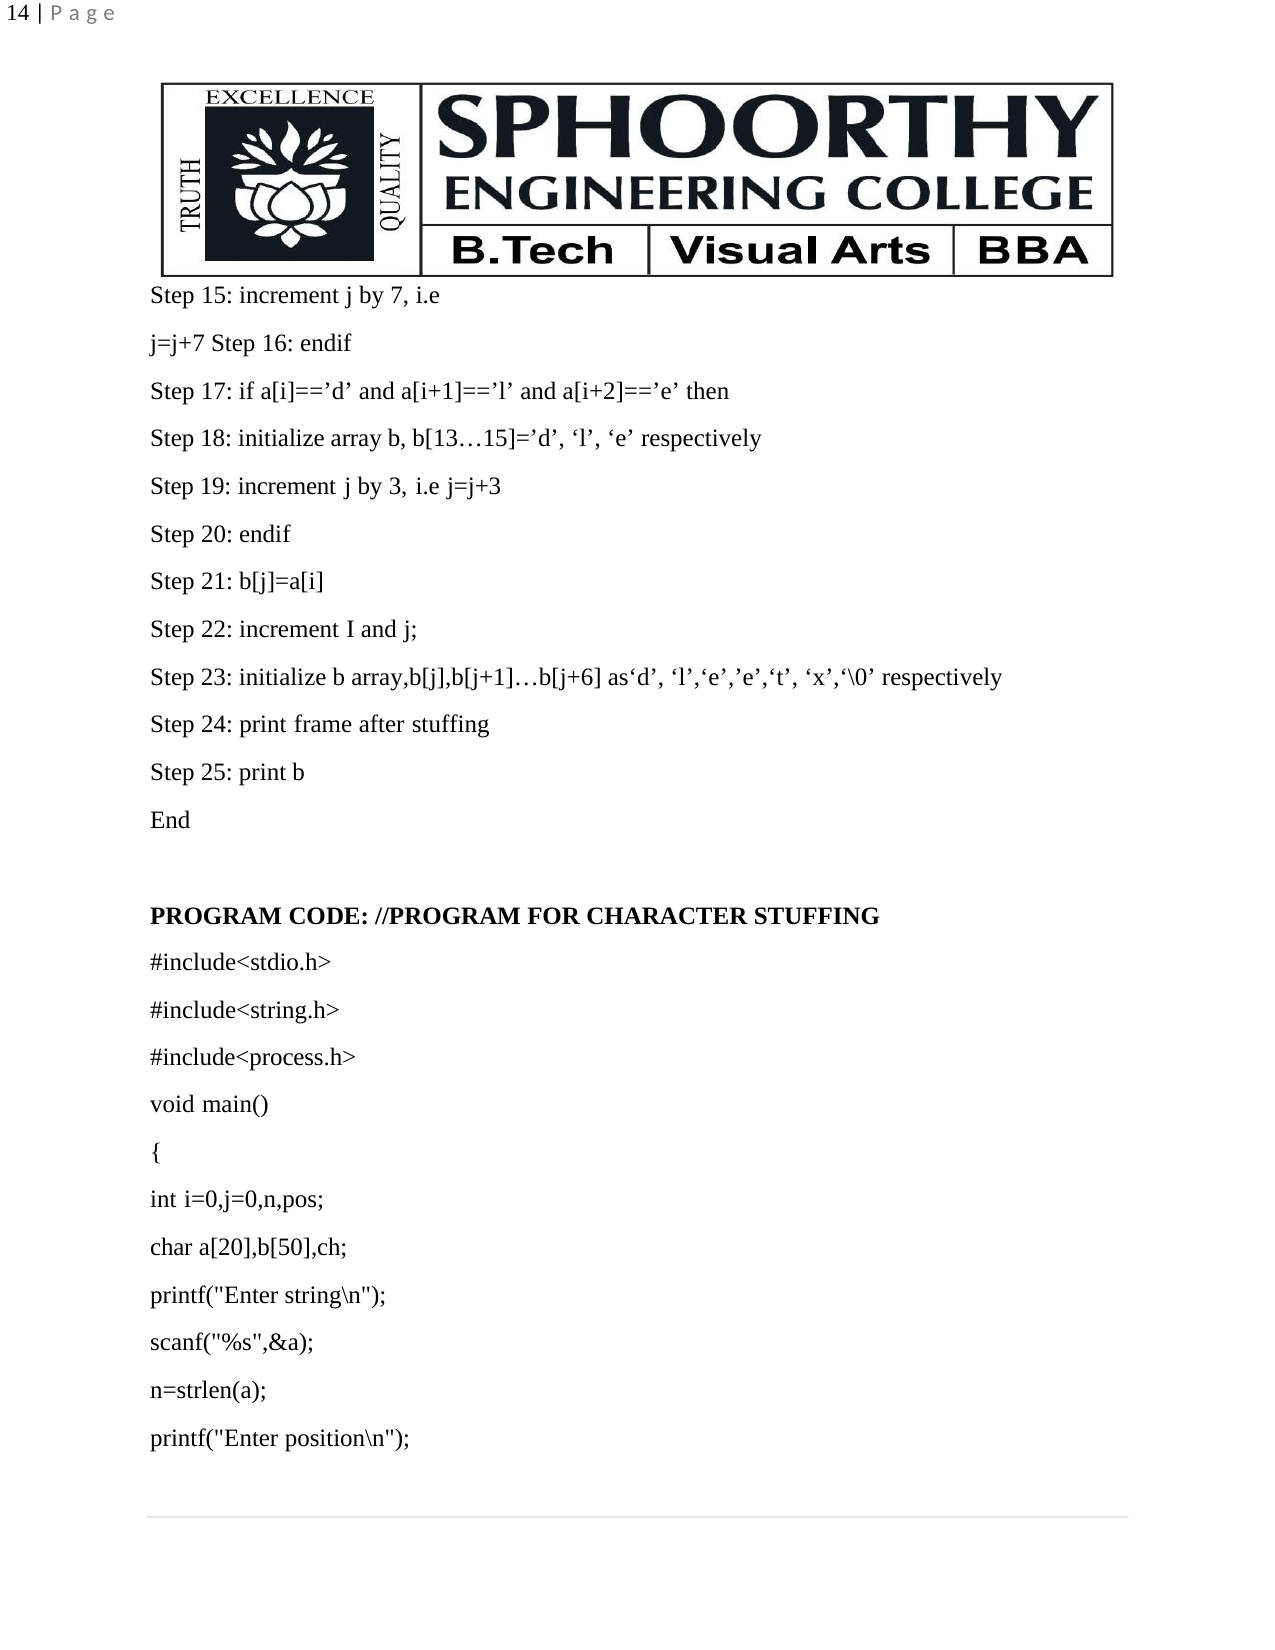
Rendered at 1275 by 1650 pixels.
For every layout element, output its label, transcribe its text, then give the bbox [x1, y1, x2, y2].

text printf("Enter string\n"); scanf("%s",&a); n=strlen(a); [150, 1280, 388, 1403]
text { [150, 1137, 1223, 1166]
text Step 15: increment j by 7, i.e j=j+7 Step 16: endif [150, 281, 498, 357]
text Step 22: increment I and j; [150, 614, 1223, 643]
text Step 21: b[j]=a[i] [150, 566, 1223, 595]
picture [160, 82, 1114, 277]
text Step 25: print b End [150, 757, 307, 833]
text Step 23: initialize b array,b[j],b[j+1]…b[j+6] as‘d’, ‘l’,‘e’,’e’,‘t’, ‘x’,‘\0’ respectively Step 24: print frame after stuffing [150, 662, 1005, 738]
text printf("Enter position\n"); [150, 1423, 1223, 1452]
text int i=0,j=0,n,pos; char a[20],b[50],ch; [150, 1184, 354, 1261]
subtitle PROGRAM CODE: //PROGRAM FOR CHARACTER STUFFING [150, 901, 1223, 929]
text #include<stdio.h> #include<string.h> #include<process.h> void main() [150, 947, 358, 1118]
text Step 20: endif [150, 519, 1223, 548]
text Step 17: if a[i]==’d’ and a[i+1]==’l’ and a[i+2]==’e’ then Step 18: initialize array b, b[13…15]=’d’, ‘l’, ‘e’ respectively Step 19: increment j by 3, i.e j=j+3 [150, 376, 771, 499]
